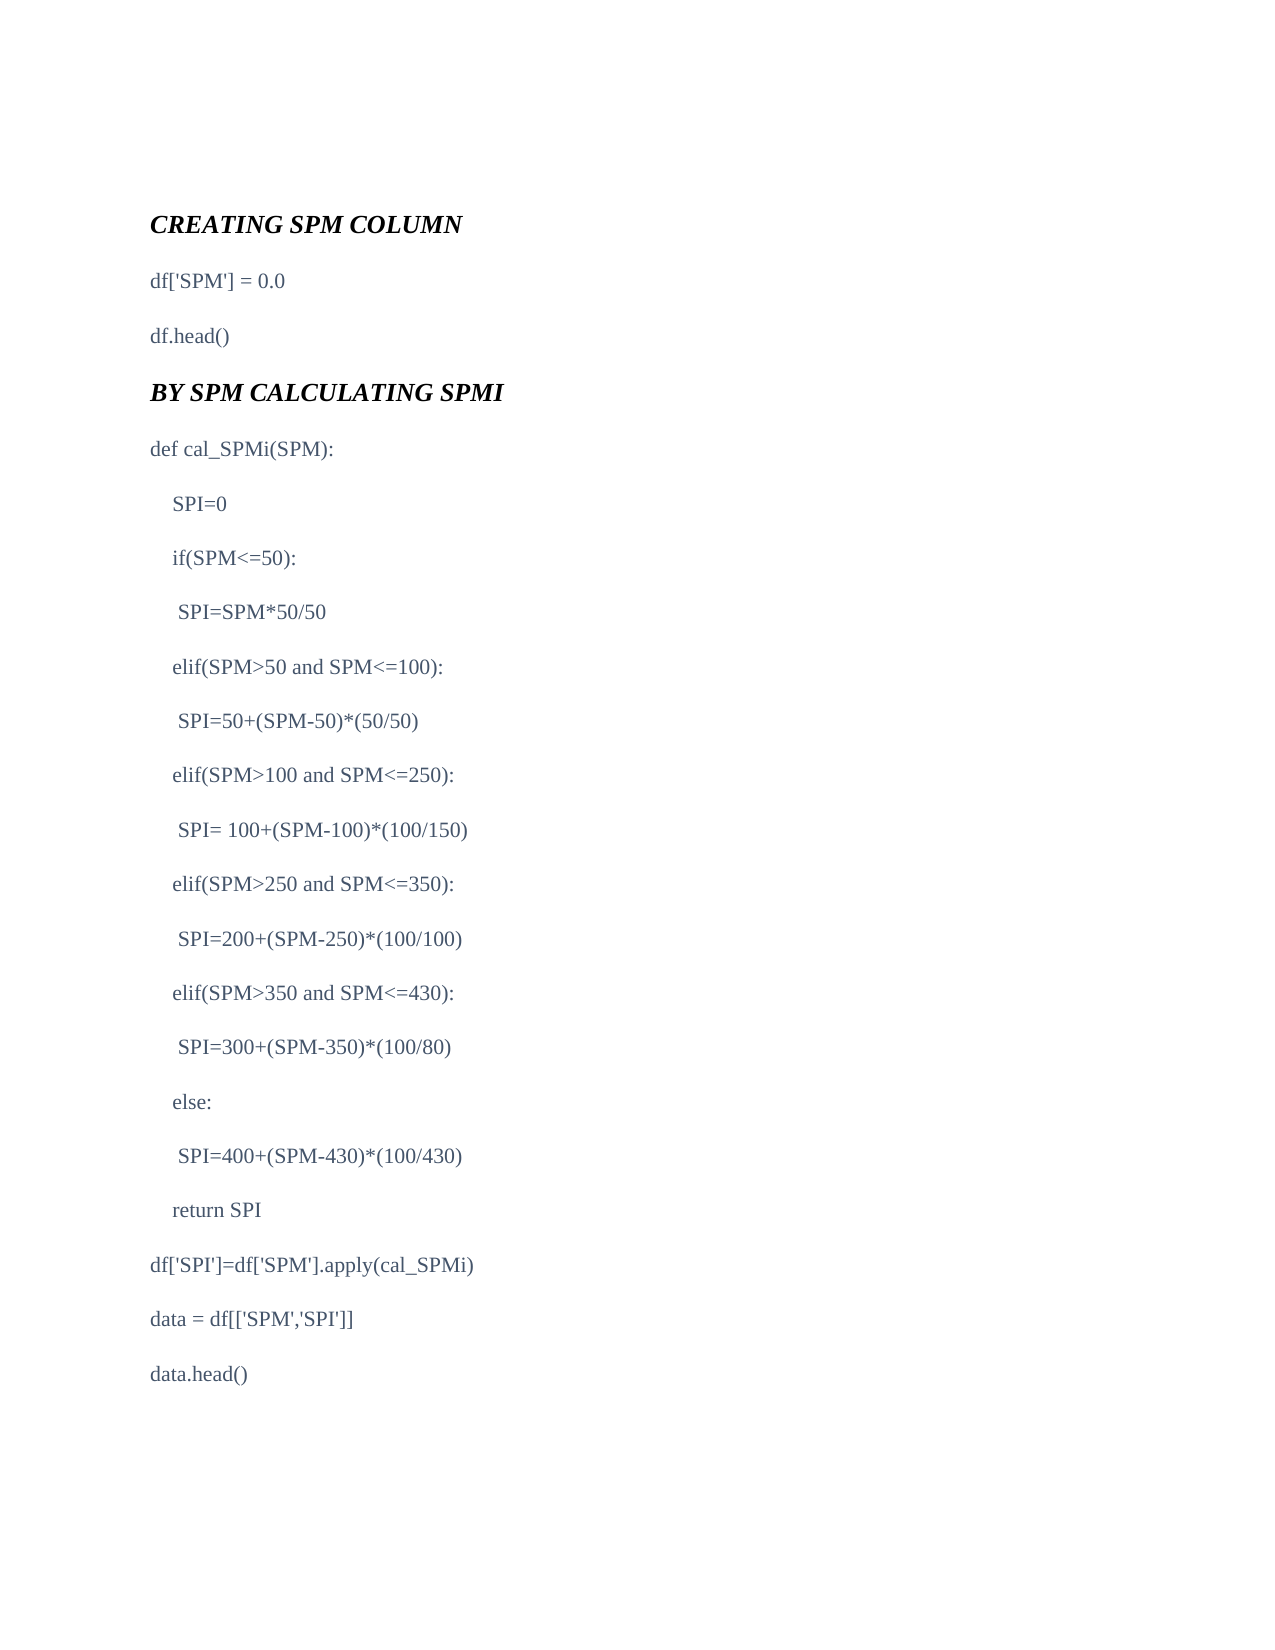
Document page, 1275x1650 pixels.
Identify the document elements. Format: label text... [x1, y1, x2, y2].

text def cal_SPMi(SPM): [150, 436, 1125, 461]
text SPI= 100+(SPM-100)*(100/150) [150, 817, 1125, 842]
text SPI=0 [150, 491, 1125, 516]
text elif(SPM>50 and SPM<=100): [150, 654, 1125, 679]
text SPI=SPM*50/50 [150, 599, 1125, 624]
text data = df[['SPM','SPI']] [150, 1306, 1125, 1331]
text SPI=200+(SPM-250)*(100/100) [150, 926, 1125, 951]
text CREATING SPM COLUMN [150, 209, 1125, 239]
text BY SPM CALCULATING SPMI [150, 377, 1125, 407]
text elif(SPM>350 and SPM<=430): [150, 980, 1125, 1005]
text df['SPM'] = 0.0 [150, 268, 1125, 293]
text SPI=300+(SPM-350)*(100/80) [150, 1034, 1125, 1059]
text else: [150, 1089, 1125, 1114]
text df.head() [150, 323, 1125, 348]
text elif(SPM>250 and SPM<=350): [150, 871, 1125, 896]
text SPI=50+(SPM-50)*(50/50) [150, 708, 1125, 733]
text data.head() [150, 1361, 1125, 1386]
text df['SPI']=df['SPM'].apply(cal_SPMi) [150, 1252, 1125, 1277]
text SPI=400+(SPM-430)*(100/430) [150, 1143, 1125, 1168]
text elif(SPM>100 and SPM<=250): [150, 762, 1125, 788]
text return SPI [150, 1197, 1125, 1223]
text if(SPM<=50): [150, 545, 1125, 570]
